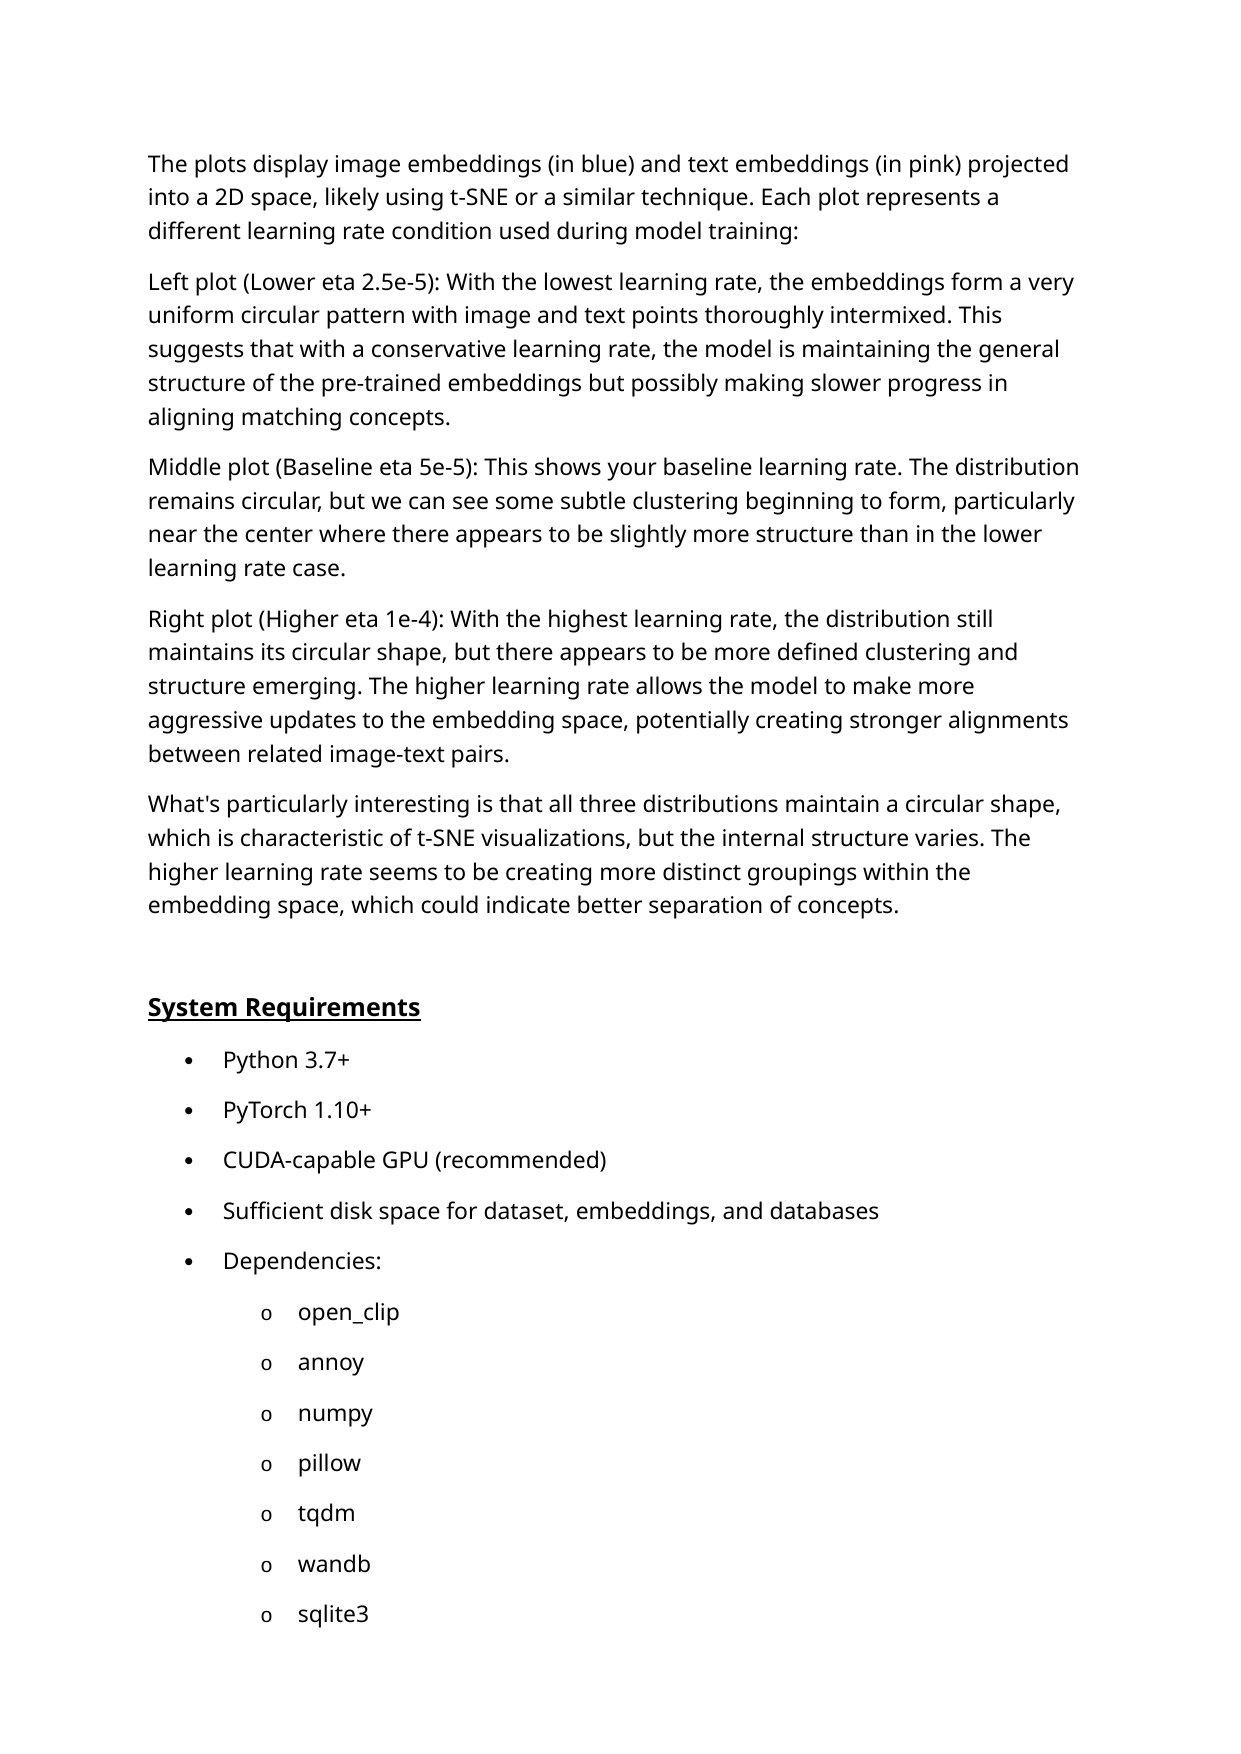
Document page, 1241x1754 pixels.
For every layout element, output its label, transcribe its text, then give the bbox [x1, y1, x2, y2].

list pillow [260, 1447, 1093, 1478]
list CUDA-capable GPU (recommended) [185, 1144, 1093, 1176]
list wandb [260, 1548, 1093, 1579]
list open_clip [260, 1296, 1093, 1327]
list annoy [260, 1346, 1093, 1377]
text The plots display image embeddings (in blue) and text embeddings (in pink) projected into a 2D space, likely using t-SNE or a similar technique. Each plot represents a different learning rate condition used during model training: [148, 148, 1093, 246]
list PyTorch 1.10+ [185, 1094, 1093, 1125]
text Left plot (Lower eta 2.5e-5): With the lowest learning rate, the embeddings form a very uniform circular pattern with image and text points thoroughly intermixed. This suggests that with a conservative learning rate, the model is maintaining the general structure of the pre-trained embeddings but possibly making slower progress in aligning matching concepts. [148, 266, 1093, 432]
list Sufficient disk space for dataset, embeddings, and databases [185, 1195, 1093, 1226]
text Middle plot (Baseline eta 5e-5): This shows your baseline learning rate. The distribution remains circular, but we can see some subtle clustering beginning to form, particularly near the center where there appears to be slightly more structure than in the lower learning rate case. [148, 451, 1093, 583]
list Dependencies: [185, 1245, 1093, 1276]
list tqdm [260, 1497, 1093, 1528]
text System Requirements [148, 990, 1093, 1024]
list numpy [260, 1396, 1093, 1428]
text What's particularly interesting is that all three distributions maintain a circular shape, which is characteristic of t-SNE visualizations, but the internal structure varies. The higher learning rate seems to be creating more distinct groupings within the embedding space, which could indicate better separation of concepts. [148, 788, 1093, 921]
text Right plot (Higher eta 1e-4): With the highest learning rate, the distribution still maintains its circular shape, but there appears to be more defined clustering and structure emerging. The higher learning rate allows the model to make more aggressive updates to the embedding space, potentially creating stronger alignments between related image-text pairs. [148, 603, 1093, 769]
list Python 3.7+ [185, 1043, 1093, 1075]
list sqlite3 [260, 1598, 1093, 1629]
